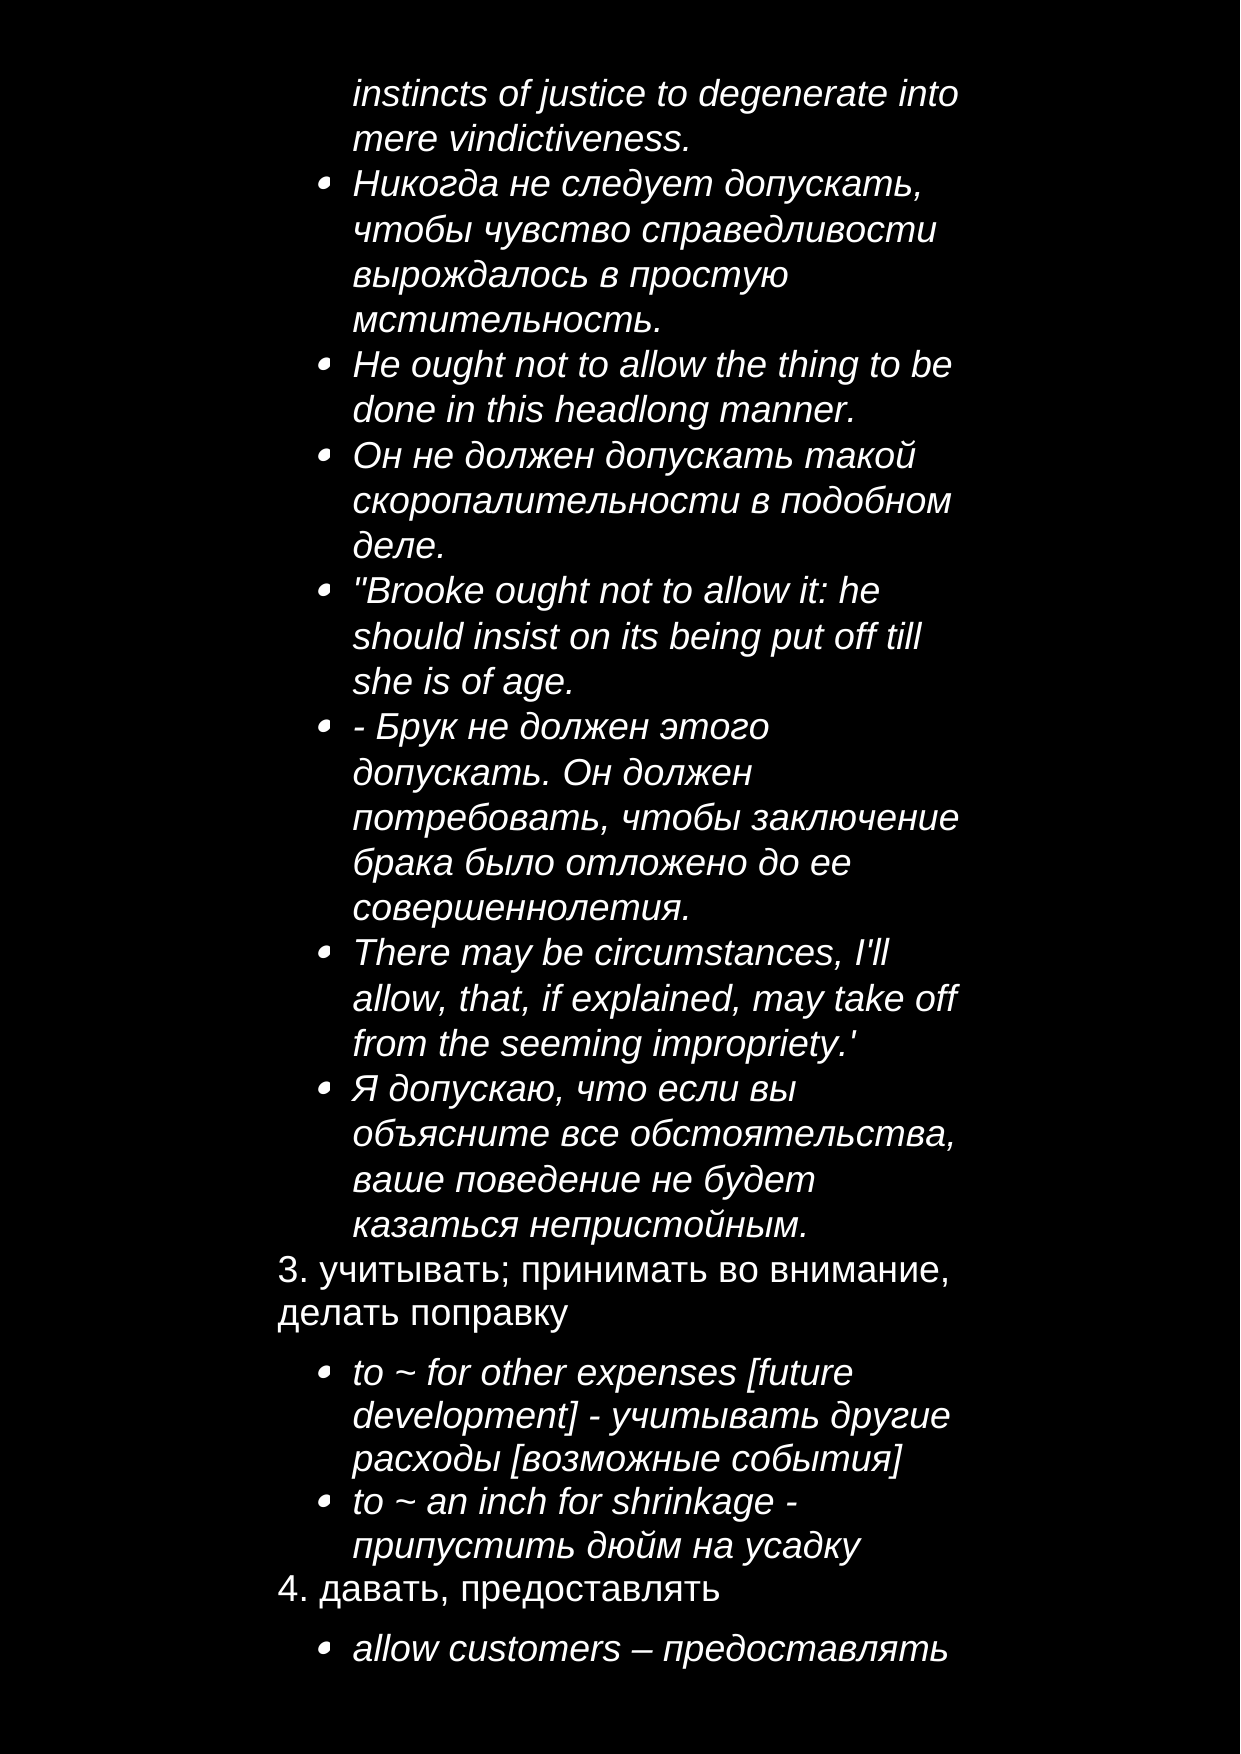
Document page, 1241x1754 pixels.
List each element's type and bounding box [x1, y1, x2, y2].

table_header [270, 62, 976, 1678]
